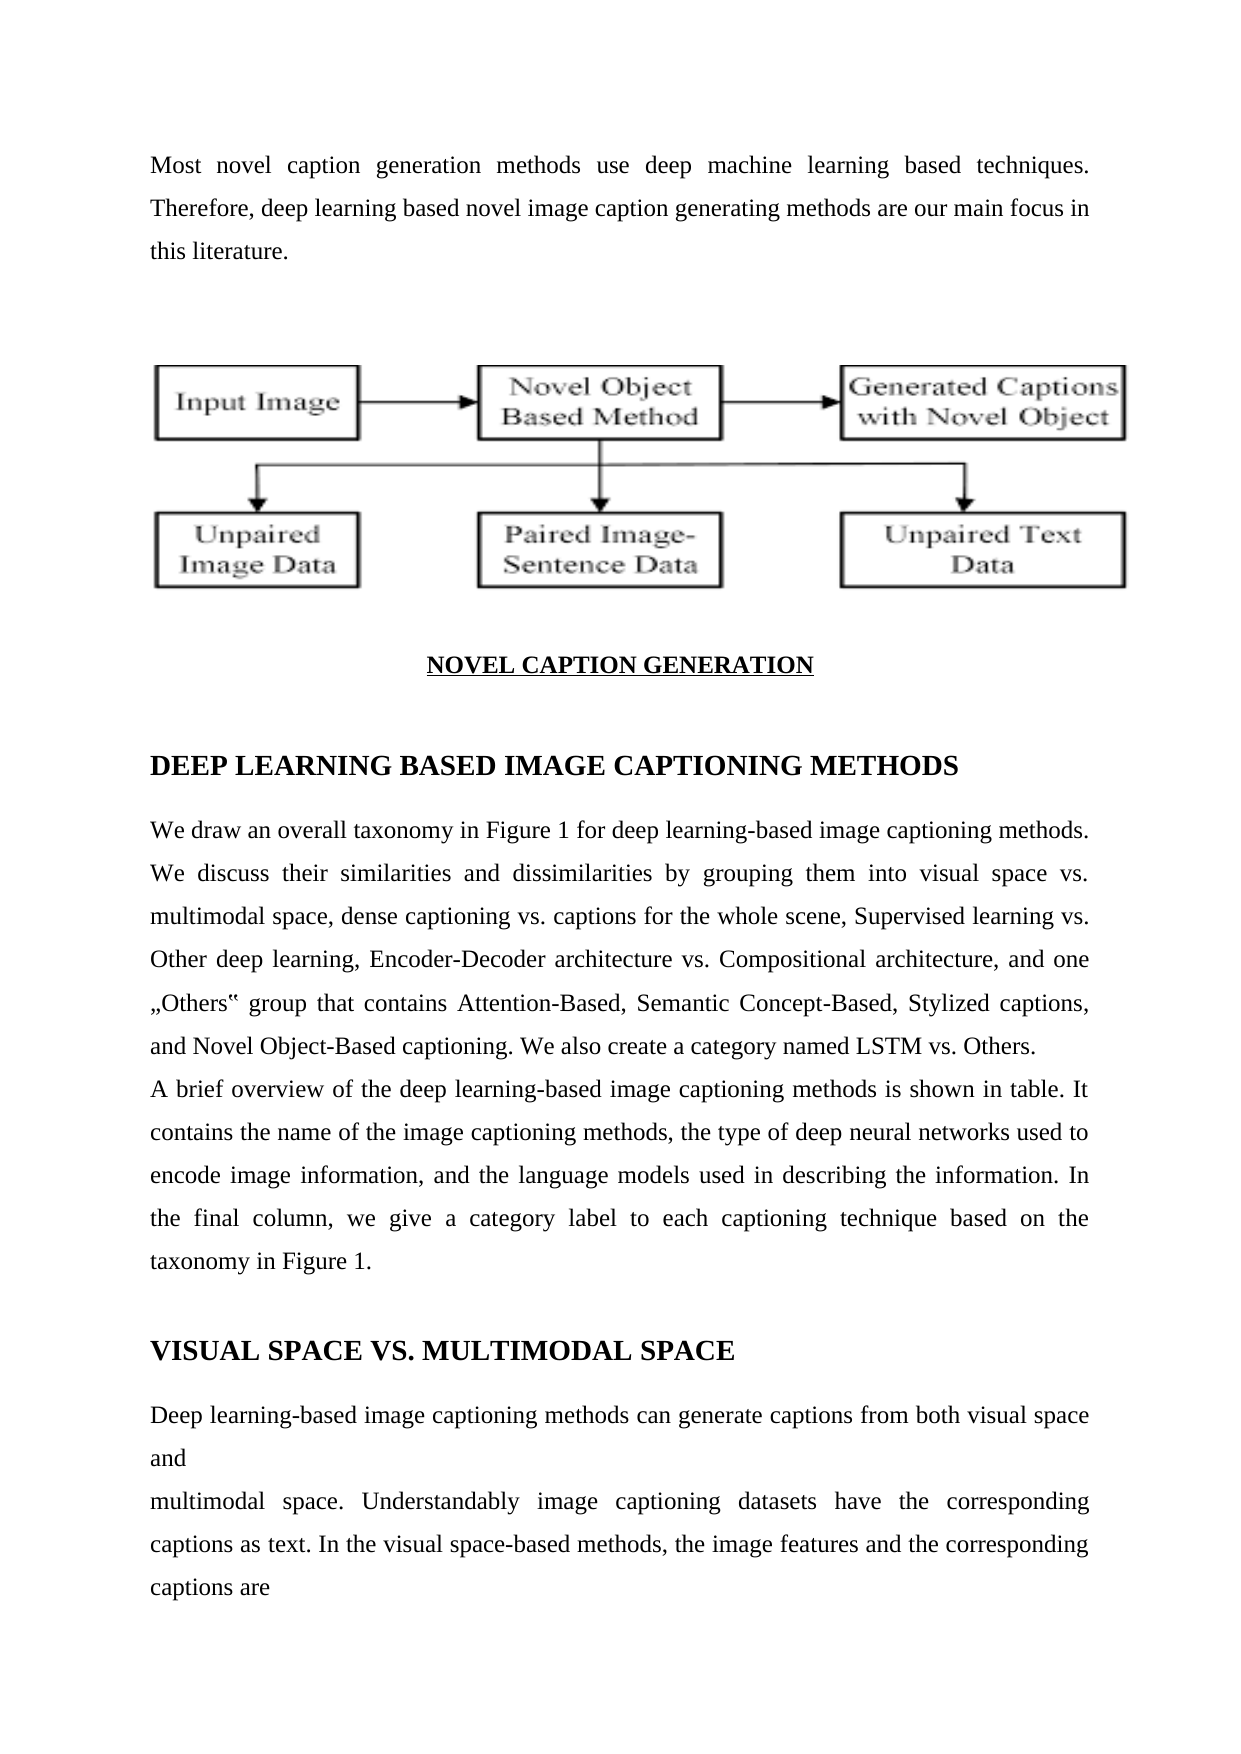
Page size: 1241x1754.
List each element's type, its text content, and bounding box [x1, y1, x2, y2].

text multimodal space. Understandably image captioning datasets have the corresponding captions as text. In the visual space-based methods, the image features and the corresponding captions are [150, 1486, 1090, 1601]
text NOVEL CAPTION GENERATION [150, 650, 1090, 678]
text Deep learning-based image captioning methods can generate captions from both visual space and [150, 1400, 1090, 1472]
text Most novel caption generation methods use deep machine learning based techniques. Therefore, deep learning based novel image caption generating methods are our main focus in this literature. [150, 150, 1090, 265]
text VISUAL SPACE VS. MULTIMODAL SPACE [150, 1333, 1090, 1366]
text A brief overview of the deep learning-based image captioning methods is shown in table. It contains the name of the image captioning methods, the type of deep neural networks used to encode image information, and the language models used in describing the information. In the final column, we give a category label to each captioning technique based on the taxonomy in Figure 1. [150, 1074, 1090, 1275]
text DEEP LEARNING BASED IMAGE CAPTIONING METHODS [150, 748, 1090, 782]
text We draw an overall taxonomy in Figure 1 for deep learning-based image captioning methods. We discuss their similarities and dissimilarities by grouping them into visual space vs. multimodal space, dense captioning vs. captions for the whole scene, Supervised learning vs. Other deep learning, Encoder-Decoder architecture vs. Compositional architecture, and one „Others‟ group that contains Attention-Based, Semantic Concept-Based, Stylized captions, and Novel Object-Based captioning. We also create a category named LSTM vs. Others. [150, 815, 1090, 1059]
